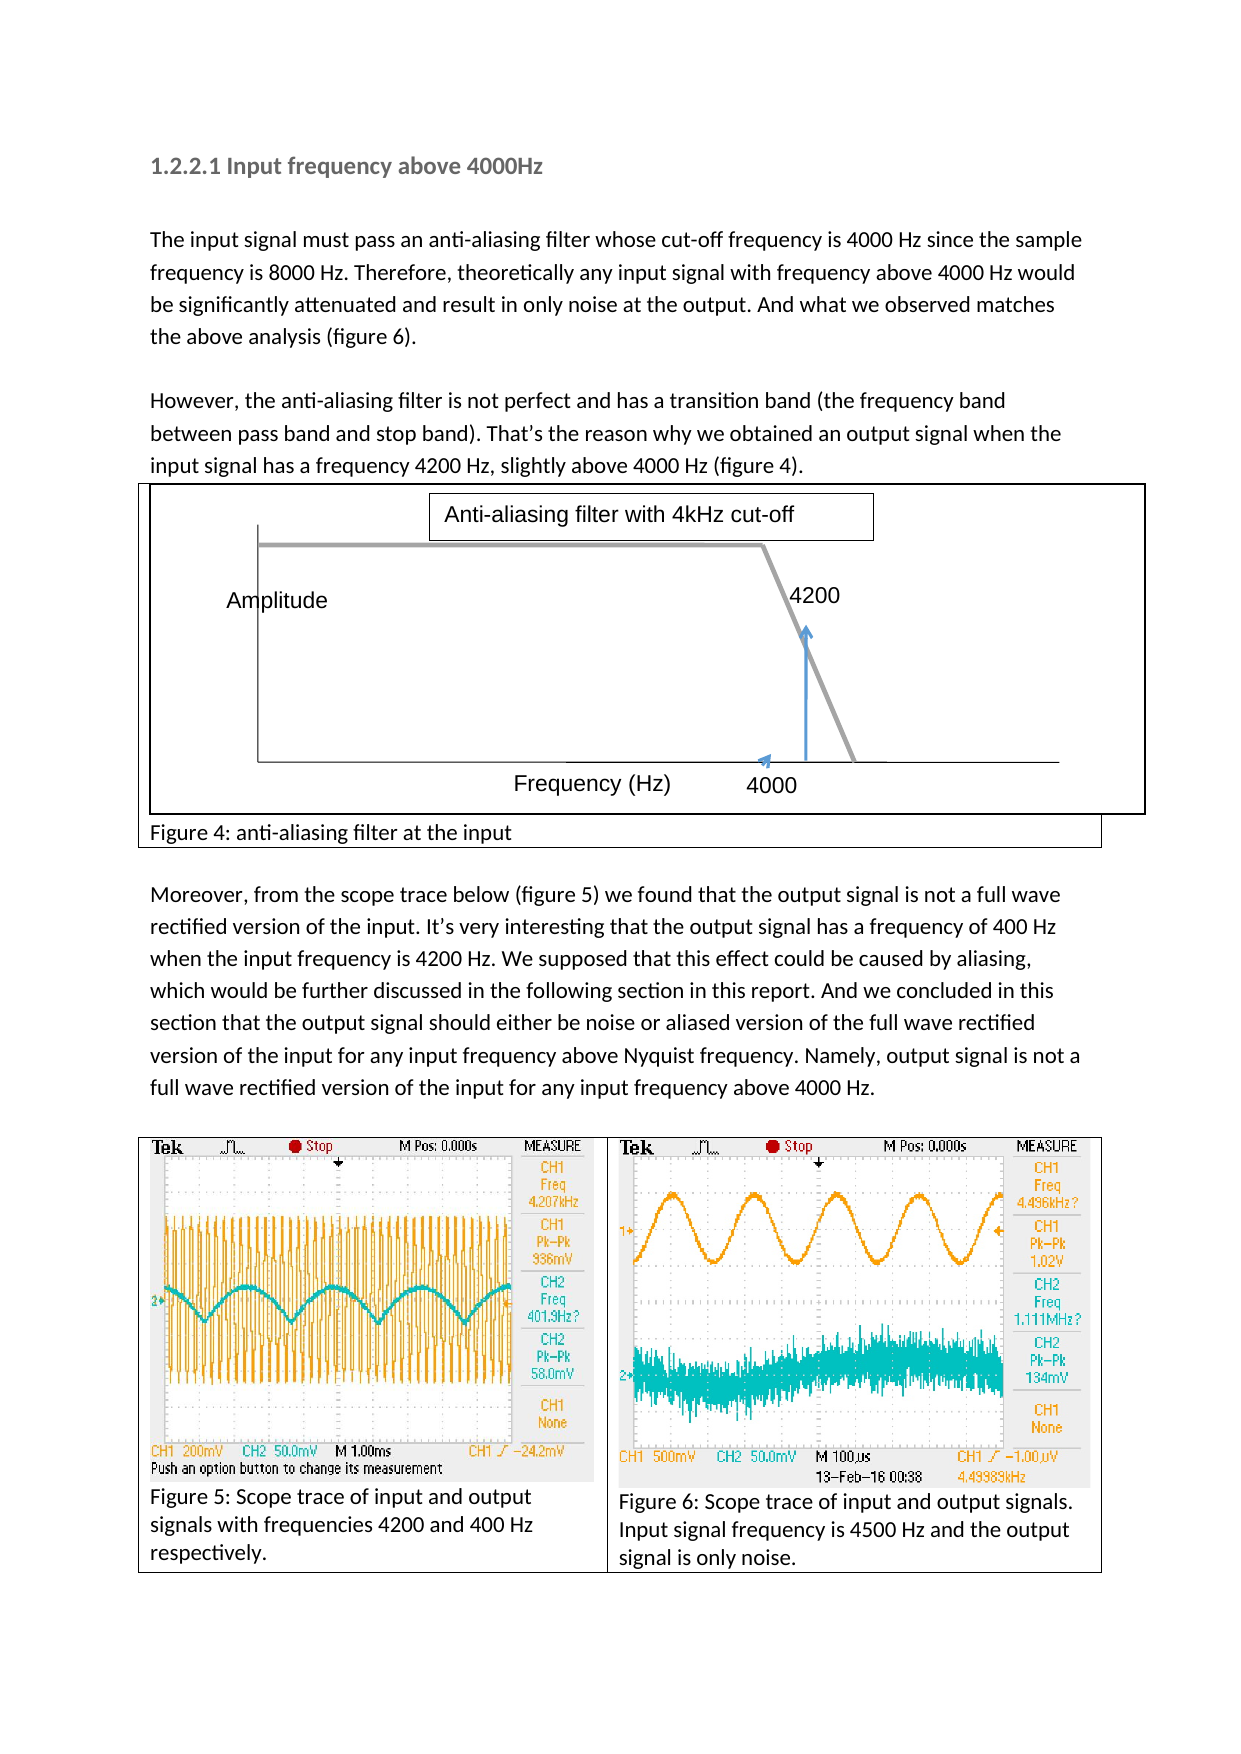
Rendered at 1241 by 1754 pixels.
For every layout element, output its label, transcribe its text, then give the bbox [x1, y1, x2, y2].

table_header Figure 5: Scope trace of input and output signals with frequencies 4200 and 400 Hz respectively. [139, 1138, 607, 1572]
text Moreover, from the scope trace below (figure 5) we found that the output signal is not a full wave rectified version of the input. It’s very interesting that the output signal has a frequency of 400 Hz when the input frequency is 4200 Hz. We supposed that this effect could be caused by aliasing, which would be further discussed in the following section in this report. And we concluded in this section that the output signal should either be noise or aliased version of the full wave rectified version of the input for any input frequency above Nyquist frequency. Namely, output signal is not a full wave rectified version of the input for any input frequency above 4000 Hz. [150, 880, 1090, 1101]
text The input signal must pass an anti-aliasing filter whose cut-off frequency is 4000 Hz since the sample frequency is 8000 Hz. Therefore, theoretically any input signal with frequency above 4000 Hz would be significantly attenuated and result in only noise at the output. And what we observed matches the above analysis (figure 6). [150, 226, 1090, 350]
picture [618, 1138, 1091, 1488]
text However, the anti-aliasing filter is not perfect and has a transition band (the frequency band between pass band and stop band). That’s the reason why we obtained an output signal when the input signal has a frequency 4200 Hz, slightly above 4000 Hz (figure 4). [150, 386, 1090, 479]
table_header Figure 4: anti-aliasing filter at the input [139, 484, 1101, 847]
subtitle 1.2.2.1 Input frequency above 4000Hz [150, 150, 1090, 181]
picture [150, 1138, 594, 1482]
table_header Figure 6: Scope trace of input and output signals. Input signal frequency is 4500 Hz and the output signal is only noise. [608, 1138, 1101, 1572]
